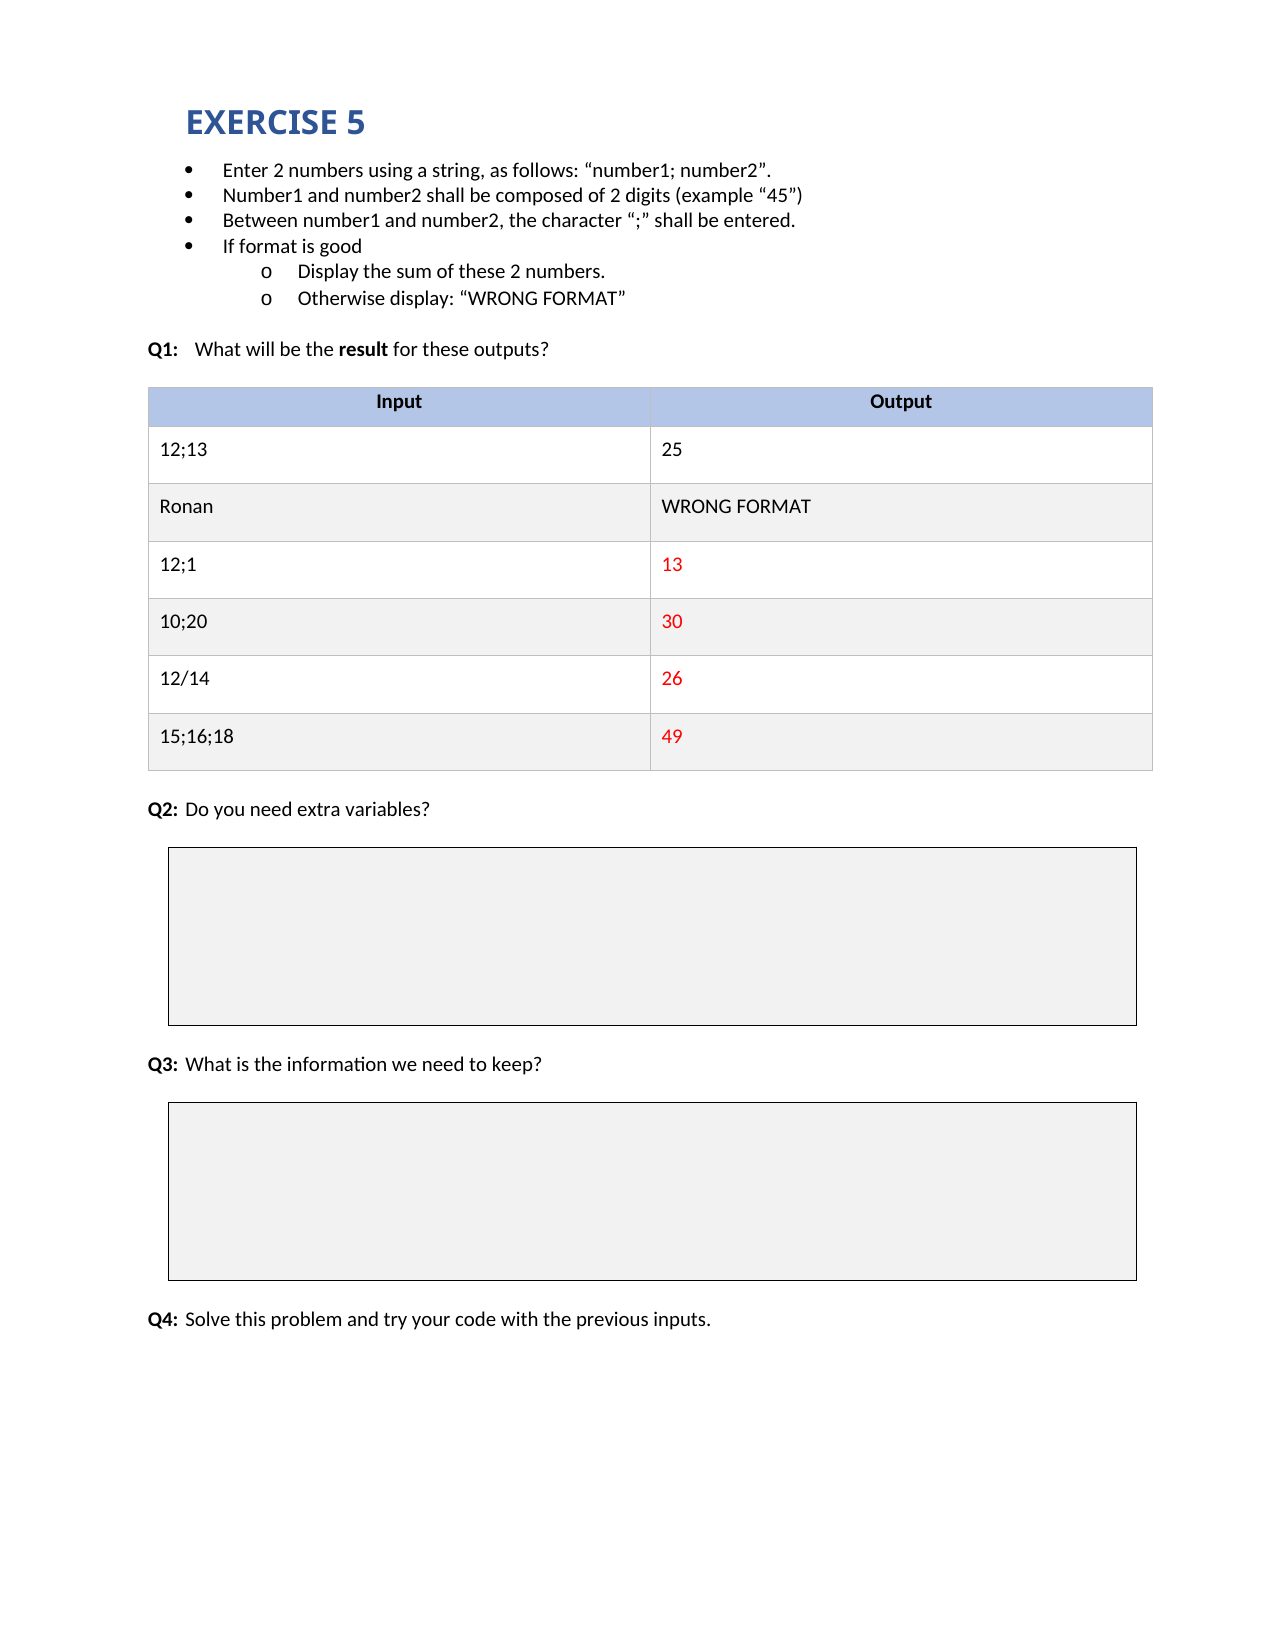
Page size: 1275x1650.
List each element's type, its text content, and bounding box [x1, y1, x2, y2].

table_header Output [651, 388, 1152, 426]
table_cell 12/14 [149, 656, 650, 713]
text What is the information we need to keep? [148, 1051, 1127, 1077]
list Number1 and number2 shall be composed of 2 digits (example “45”) [185, 182, 1127, 208]
table_cell 26 [651, 656, 1152, 713]
table_cell 25 [651, 427, 1152, 483]
table_cell 13 [651, 542, 1152, 598]
table_cell 49 [651, 714, 1152, 770]
table_cell 10;20 [149, 599, 650, 655]
list Display the sum of these 2 numbers. [260, 258, 1127, 285]
list If format is good [185, 233, 1127, 258]
table_cell WRONG FORMAT [651, 484, 1152, 541]
list Enter 2 numbers using a string, as follows: “number1; number2”. [185, 157, 1127, 182]
table_cell 12;13 [149, 427, 650, 483]
text Solve this problem and try your code with the previous inputs. [148, 1306, 1127, 1332]
list Otherwise display: “WRONG FORMAT” [260, 285, 1127, 311]
table_cell 12;1 [149, 542, 650, 598]
table_cell Ronan [149, 484, 650, 541]
table_cell 15;16;18 [149, 714, 650, 770]
list Between number1 and number2, the character “;” shall be entered. [185, 208, 1127, 233]
table_cell 30 [651, 599, 1152, 655]
text Do you need extra variables? [148, 796, 1127, 822]
list What will be the result for these outputs? [148, 336, 1127, 362]
table_header Input [149, 388, 650, 426]
